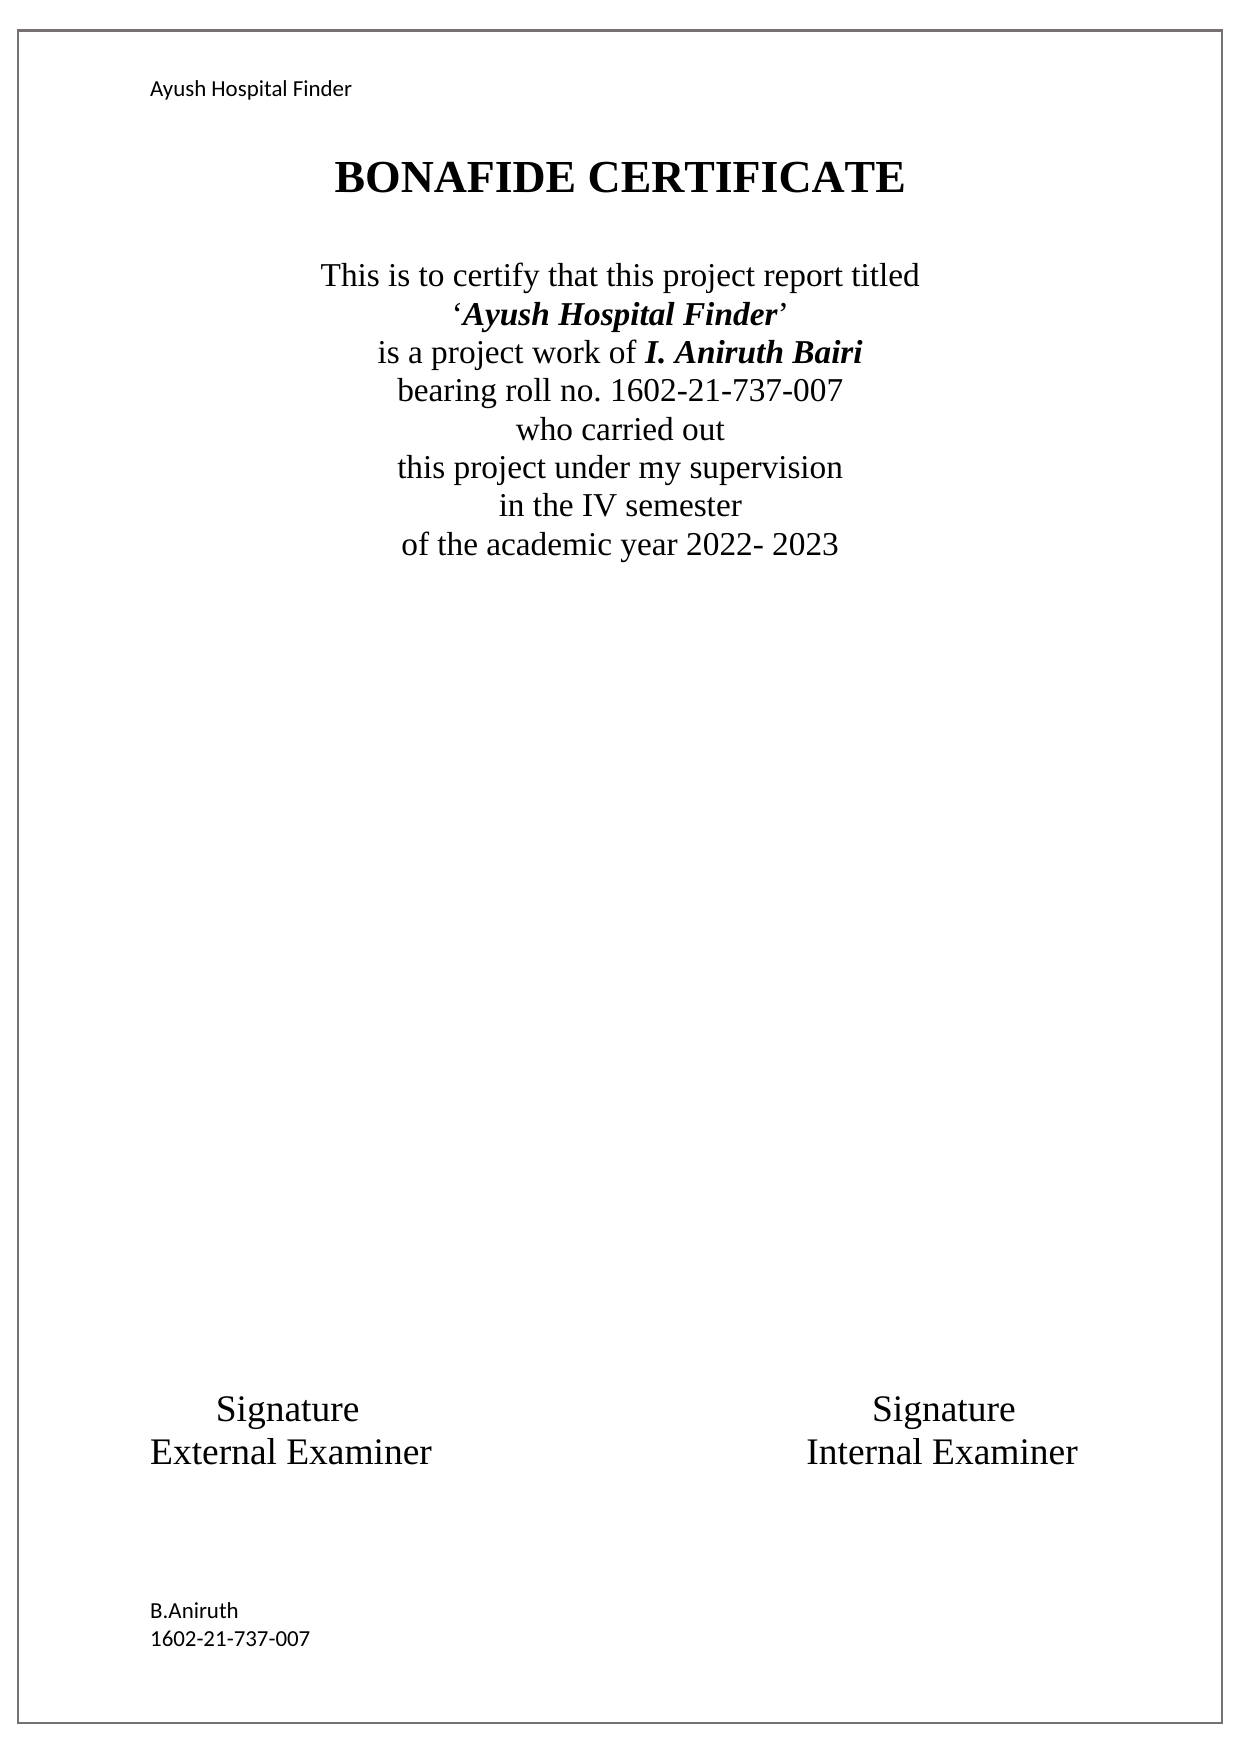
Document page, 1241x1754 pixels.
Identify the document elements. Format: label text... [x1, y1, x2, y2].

text Signature Signature [150, 1386, 1090, 1429]
text is a project work of I. Aniruth Bairi [150, 332, 1090, 370]
text this project under my supervision [150, 447, 1090, 485]
text External Examiner Internal Examiner [150, 1429, 1090, 1472]
text who carried out [150, 409, 1090, 447]
text bearing roll no. 1602-21-737-007 [150, 370, 1090, 409]
text BONAFIDE CERTIFICATE [150, 150, 1090, 203]
text This is to certify that this project report titled [150, 255, 1090, 294]
text of the academic year 2022- 2023 [150, 524, 1090, 562]
text in the IV semester [150, 485, 1090, 524]
text ‘Ayush Hospital Finder’ [150, 294, 1090, 332]
